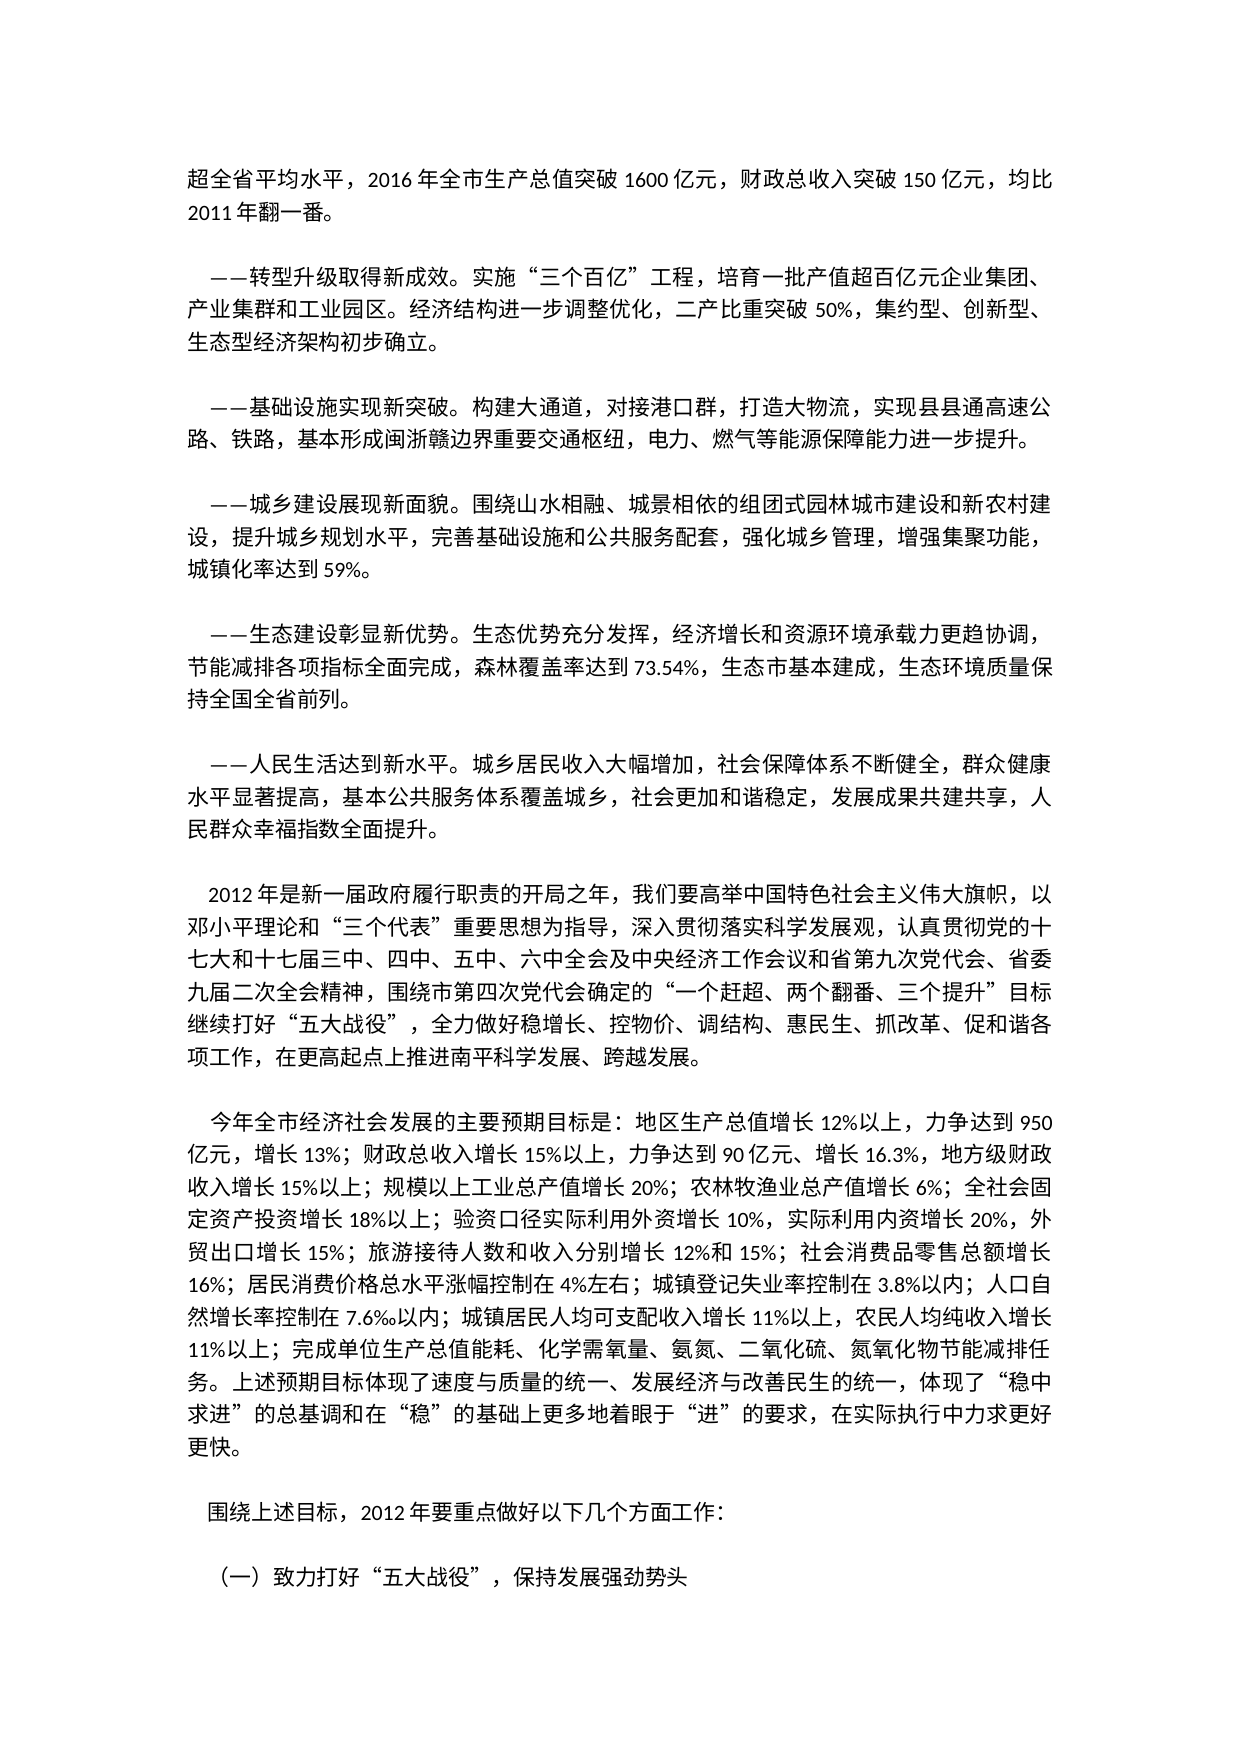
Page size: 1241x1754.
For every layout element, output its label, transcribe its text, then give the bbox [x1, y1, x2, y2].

text ——城乡建设展现新面貌。围绕山水相融、城景相依的组团式园林城市建设和新农村建设，提升城乡规划水平，完善基础设施和公共服务配套，强化城乡管理，增强集聚功能，城镇化率达到59%。 [187, 487, 1053, 584]
text ——基础设施实现新突破。构建大通道，对接港口群，打造大物流，实现县县通高速公路、铁路，基本形成闽浙赣边界重要交通枢纽，电力、燃气等能源保障能力进一步提升。 [187, 389, 1053, 454]
text 2012年是新一届政府履行职责的开局之年，我们要高举中国特色社会主义伟大旗帜，以邓小平理论和“三个代表”重要思想为指导，深入贯彻落实科学发展观，认真贯彻党的十七大和十七届三中、四中、五中、六中全会及中央经济工作会议和省第九次党代会、省委九届二次全会精神，围绕市第四次党代会确定的“一个赶超、两个翻番、三个提升”目标，继续打好“五大战役”，全力做好稳增长、控物价、调结构、惠民生、抓改革、促和谐各项工作，在更高起点上推进南平科学发展、跨越发展。 [187, 877, 1053, 1072]
text ——转型升级取得新成效。实施“三个百亿”工程，培育一批产值超百亿元企业集团、产业集群和工业园区。经济结构进一步调整优化，二产比重突破50%，集约型、创新型、生态型经济架构初步确立。 [187, 259, 1053, 357]
text 围绕上述目标，2012年要重点做好以下几个方面工作： [187, 1494, 1053, 1527]
text ——人民生活达到新水平。城乡居民收入大幅增加，社会保障体系不断健全，群众健康水平显著提高，基本公共服务体系覆盖城乡，社会更加和谐稳定，发展成果共建共享，人民群众幸福指数全面提升。 [187, 747, 1053, 844]
text ——生态建设彰显新优势。生态优势充分发挥，经济增长和资源环境承载力更趋协调，节能减排各项指标全面完成，森林覆盖率达到73.54%，生态市基本建成，生态环境质量保持全国全省前列。 [187, 617, 1053, 714]
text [187, 162, 1053, 227]
text （一）致力打好“五大战役”，保持发展强劲势头 [187, 1559, 1053, 1592]
text 今年全市经济社会发展的主要预期目标是：地区生产总值增长12%以上，力争达到950亿元，增长13%；财政总收入增长15%以上，力争达到90亿元、增长16.3%，地方级财政收入增长15%以上；规模以上工业总产值增长20%；农林牧渔业总产值增长6%；全社会固定资产投资增长18%以上；验资口径实际利用外资增长10%，实际利用内资增长20%，外贸出口增长15%；旅游接待人数和收入分别增长12%和15%；社会消费品零售总额增长16%；居民消费价格总水平涨幅控制在4%左右；城镇登记失业率控制在3.8%以内；人口自然增长率控制在7.6‰以内；城镇居民人均可支配收入增长11%以上，农民人均纯收入增长11%以上；完成单位生产总值能耗、化学需氧量、氨氮、二氧化硫、氮氧化物节能减排任务。上述预期目标体现了速度与质量的统一、发展经济与改善民生的统一，体现了“稳中求进”的总基调和在“稳”的基础上更多地着眼于“进”的要求，在实际执行中力求更好更快。 [187, 1104, 1053, 1462]
